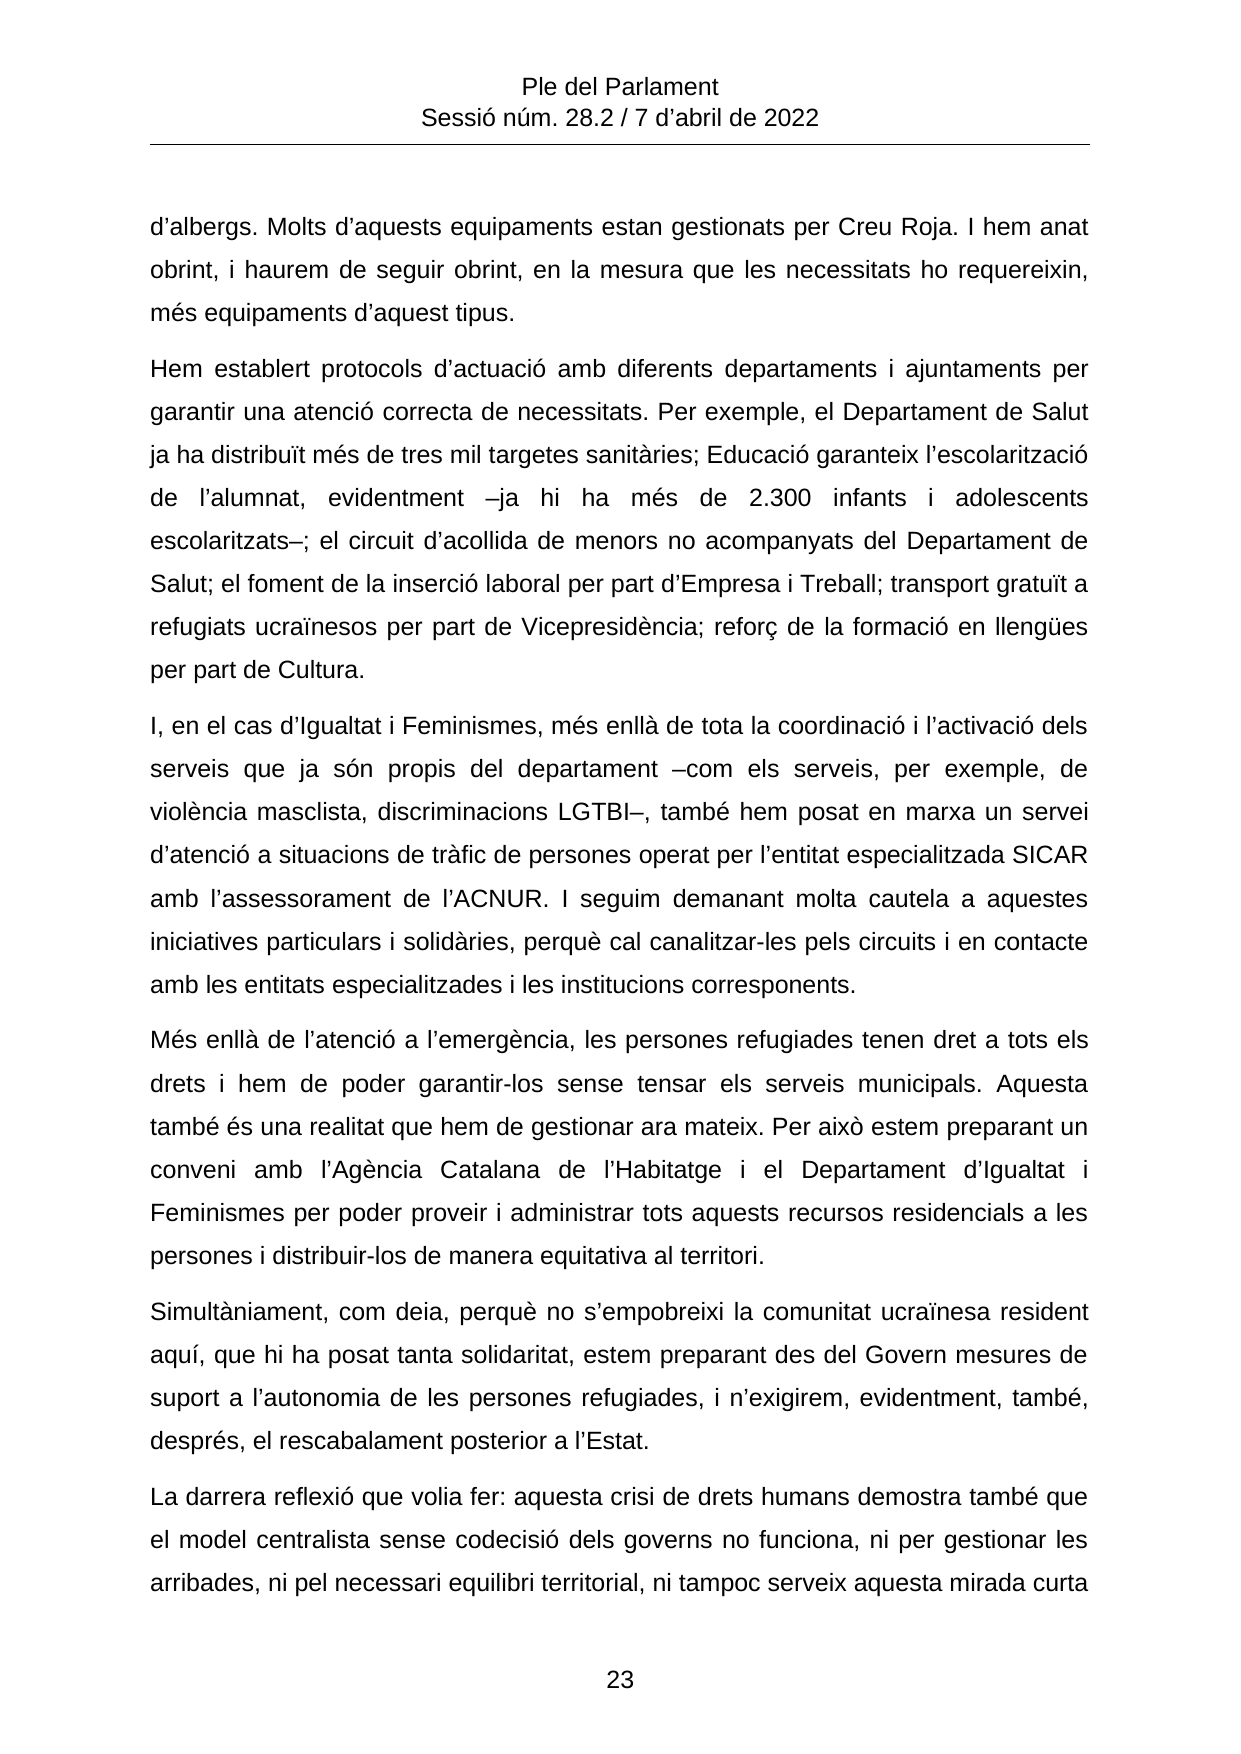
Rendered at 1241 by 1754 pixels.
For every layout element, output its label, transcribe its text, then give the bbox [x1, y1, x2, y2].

text Simultàniament, com deia, perquè no s’empobreixi la comunitat ucraïnesa resident aquí, que hi ha posat tanta solidaritat, estem preparant des del Govern mesures de suport a l’autonomia de les persones refugiades, i n’exigirem, evidentment, també, després, el rescabalament posterior a l’Estat. [150, 1297, 1090, 1455]
text Hem establert protocols d’actuació amb diferents departaments i ajuntaments per garantir una atenció correcta de necessitats. Per exemple, el Departament de Salut ja ha distribuït més de tres mil targetes sanitàries; Educació garanteix l’escolarització de l’alumnat, evidentment –ja hi ha més de 2.300 infants i adolescents escolaritzats–; el circuit d’acollida de menors no acompanyats del Departament de Salut; el foment de la inserció laboral per part d’Empresa i Treball; transport gratuït a refugiats ucraïnesos per part de Vicepresidència; reforç de la formació en llengües per part de Cultura. [150, 354, 1090, 684]
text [150, 1482, 1090, 1597]
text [150, 212, 1090, 327]
text I, en el cas d’Igualtat i Feminismes, més enllà de tota la coordinació i l’activació dels serveis que ja són propis del departament –com els serveis, per exemple, de violència masclista, discriminacions LGTBI–, també hem posat en marxa un servei d’atenció a situacions de tràfic de persones operat per l’entitat especialitzada SICAR amb l’assessorament de l’ACNUR. I seguim demanant molta cautela a aquestes iniciatives particulars i solidàries, perquè cal canalitzar-les pels circuits i en contacte amb les entitats especialitzades i les institucions corresponents. [150, 711, 1090, 999]
text Més enllà de l’atenció a l’emergència, les persones refugiades tenen dret a tots els drets i hem de poder garantir-los sense tensar els serveis municipals. Aquesta també és una realitat que hem de gestionar ara mateix. Per això estem preparant un conveni amb l’Agència Catalana de l’Habitatge i el Departament d’Igualtat i Feminismes per poder proveir i administrar tots aquests recursos residencials a les persones i distribuir-los de manera equitativa al territori. [150, 1026, 1090, 1270]
